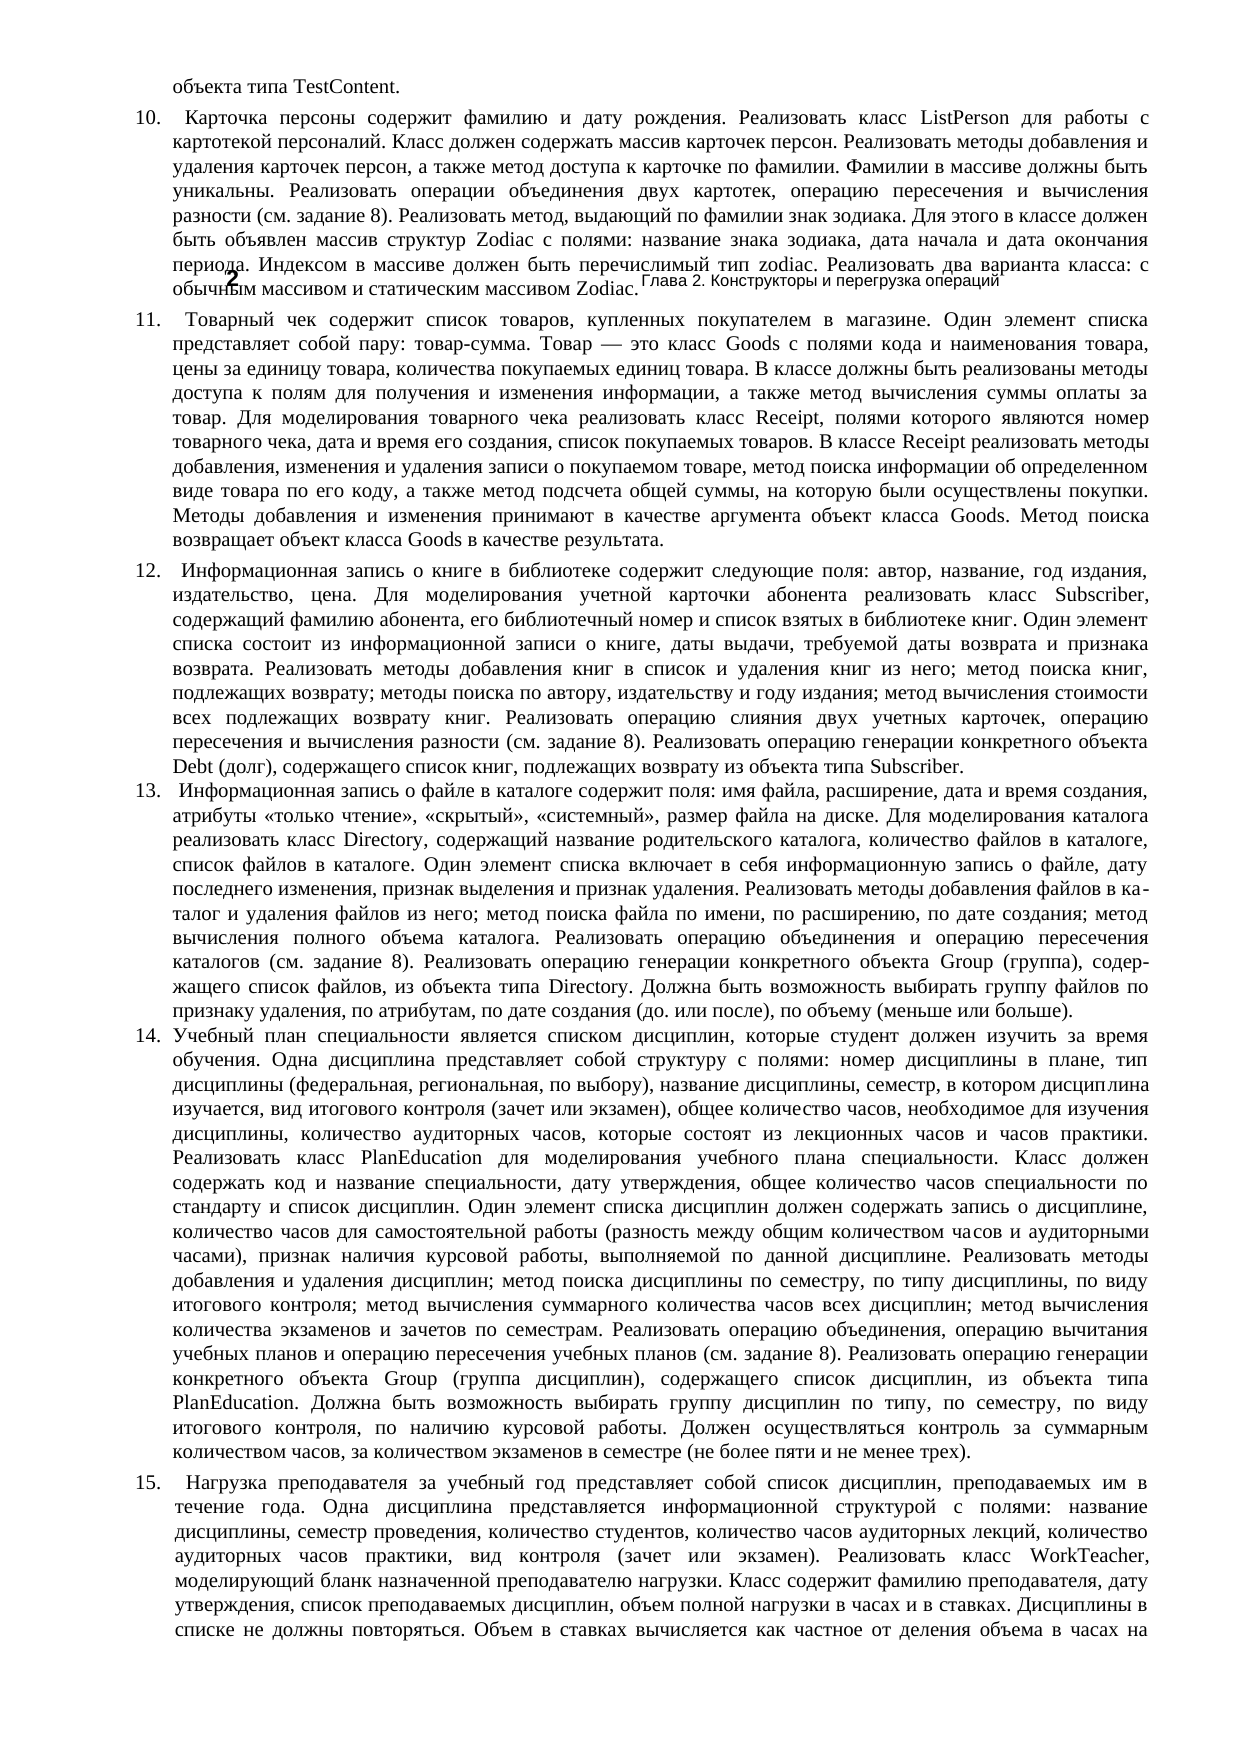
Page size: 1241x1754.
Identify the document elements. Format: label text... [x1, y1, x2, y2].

list Информационная запись о книге в библиотеке содержит следующие поля: автор, название, год издания, издательство, цена. Для моделирования учетной карточки абонента реализовать класс Subscriber, содержащий фамилию абонента, его библиотечный номер и список взятых в библиотеке книг. Один элемент списка состоит из информационной записи о книге, даты выдачи, требуемой даты возврата и признака возврата. Реализовать методы добавления книг в список и удаления книг из него; метод поиска книг, подлежащих возврату; методы поиска по автору, издательству и году издания; метод вычисления стоимости всех подлежащих возврату книг. Реализовать операцию слияния двух учетных карточек, операцию пересечения и вычисления разности (см. задание 8). Реализовать операцию генерации конкретного объекта Debt (долг), содержащего список книг, подлежащих возврату из объекта типа Subscriber. [135, 558, 1149, 778]
list Информационная запись о файле в каталоге содержит поля: имя файла, расширение, дата и время создания, атрибуты «только чтение», «скрытый», «системный», размер файла на диске. Для моделирования каталога реализовать класс Directory, содержащий название родительского каталога, количество файлов в каталоге, список файлов в каталоге. Один элемент списка включает в себя информационную запись о файле, дату последнего изменения, признак выделения и признак удаления. Реализовать методы добавления файлов в каталог и удаления файлов из него; метод поиска файла по имени, по расширению, по дате создания; метод вычисления полного объема каталога. Реализовать операцию объединения и операцию пересечения каталогов (см. задание 8). Реализовать операцию генерации конкретного объекта Group (группа), содержащего список файлов, из объекта типа Directory. Должна быть возможность выбирать группу файлов по признаку удаления, по атрибутам, по дате создания (до. или после), по объему (меньше или больше). [135, 778, 1149, 1023]
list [135, 74, 1149, 98]
list Товарный чек содержит список товаров, купленных покупателем в магазине. Один элемент списка представляет собой пару: товар-сумма. Товар — это класс Goods с полями кода и наименования товара, цены за единицу товара, количества покупаемых единиц товара. В классе должны быть реализованы методы доступа к полям для получения и изменения информации, а также метод вычисления суммы оплаты за товар. Для моделирования товарного чека реализовать класс Receipt, полями которого являются номер товарного чека, дата и время его создания, список покупаемых товаров. В классе Receipt реализовать методы добавления, изменения и удаления записи о покупаемом товаре, метод поиска информации об определенном виде товара по его коду, а также метод подсчета общей суммы, на которую были осуществлены покупки. Методы добавления и изменения принимают в качестве аргумента объект класса Goods. Метод поиска возвращает объект класса Goods в качестве результата. [135, 307, 1149, 551]
list Учебный план специальности является списком дисциплин, которые студент должен изучить за время обучения. Одна дисциплина представляет собой структуру с полями: номер дисциплины в плане, тип дисциплины (федеральная, региональная, по выбору), название дисциплины, семестр, в котором дисциплина изучается, вид итогового контроля (зачет или экзамен), общее количество часов, необходимое для изучения дисциплины, количество аудиторных часов, которые состоят из лекционных часов и часов практики. Реализовать класс PlanEducation для моделирования учебного плана специальности. Класс должен содержать код и название специальности, дату утверждения, общее количество часов специальности по стандарту и список дисциплин. Один элемент списка дисциплин должен содержать запись о дисциплине, количество часов для самостоятельной работы (разность между общим количеством часов и аудиторными часами), признак наличия курсовой работы, выполняемой по данной дисциплине. Реализовать методы добавления и удаления дисциплин; метод поиска дисциплины по семестру, по типу дисциплины, по виду итогового контроля; метод вычисления суммарного количества часов всех дисциплин; метод вычисления количества экзаменов и зачетов по семестрам. Реализовать операцию объединения, операцию вычитания учебных планов и операцию пересечения учебных планов (см. задание 8). Реализовать операцию генерации конкретного объекта Group (группа дисциплин), содержащего список дисциплин, из объекта типа PlanEducation. Должна быть возможность выбирать группу дисциплин по типу, по семестру, по виду итогового контроля, по наличию курсовой работы. Должен осуществляться контроль за суммарным количеством часов, за количеством экзаменов в семестре (не более пяти и не менее трех). [135, 1023, 1149, 1463]
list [135, 1470, 1149, 1641]
list Карточка персоны содержит фамилию и дату рождения. Реализовать класс ListPerson для работы с картотекой персоналий. Класс должен содержать массив карточек персон. Реализовать методы добавления и удаления карточек персон, а также метод доступа к карточке по фамилии. Фамилии в массиве должны быть уникальны. Реализовать операции объединения двух картотек, операцию пересечения и вычисления разности (см. задание 8). Реализовать метод, выдающий по фамилии знак зодиака. Для этого в классе должен быть объявлен массив структур Zodiac с полями: название знака зодиака, дата начала и дата окончания периода. Индексом в массиве должен быть перечислимый тип zodiас. Реализовать два варианта класса: с обычным массивом и статическим массивом Zodiac. [135, 104, 1149, 300]
